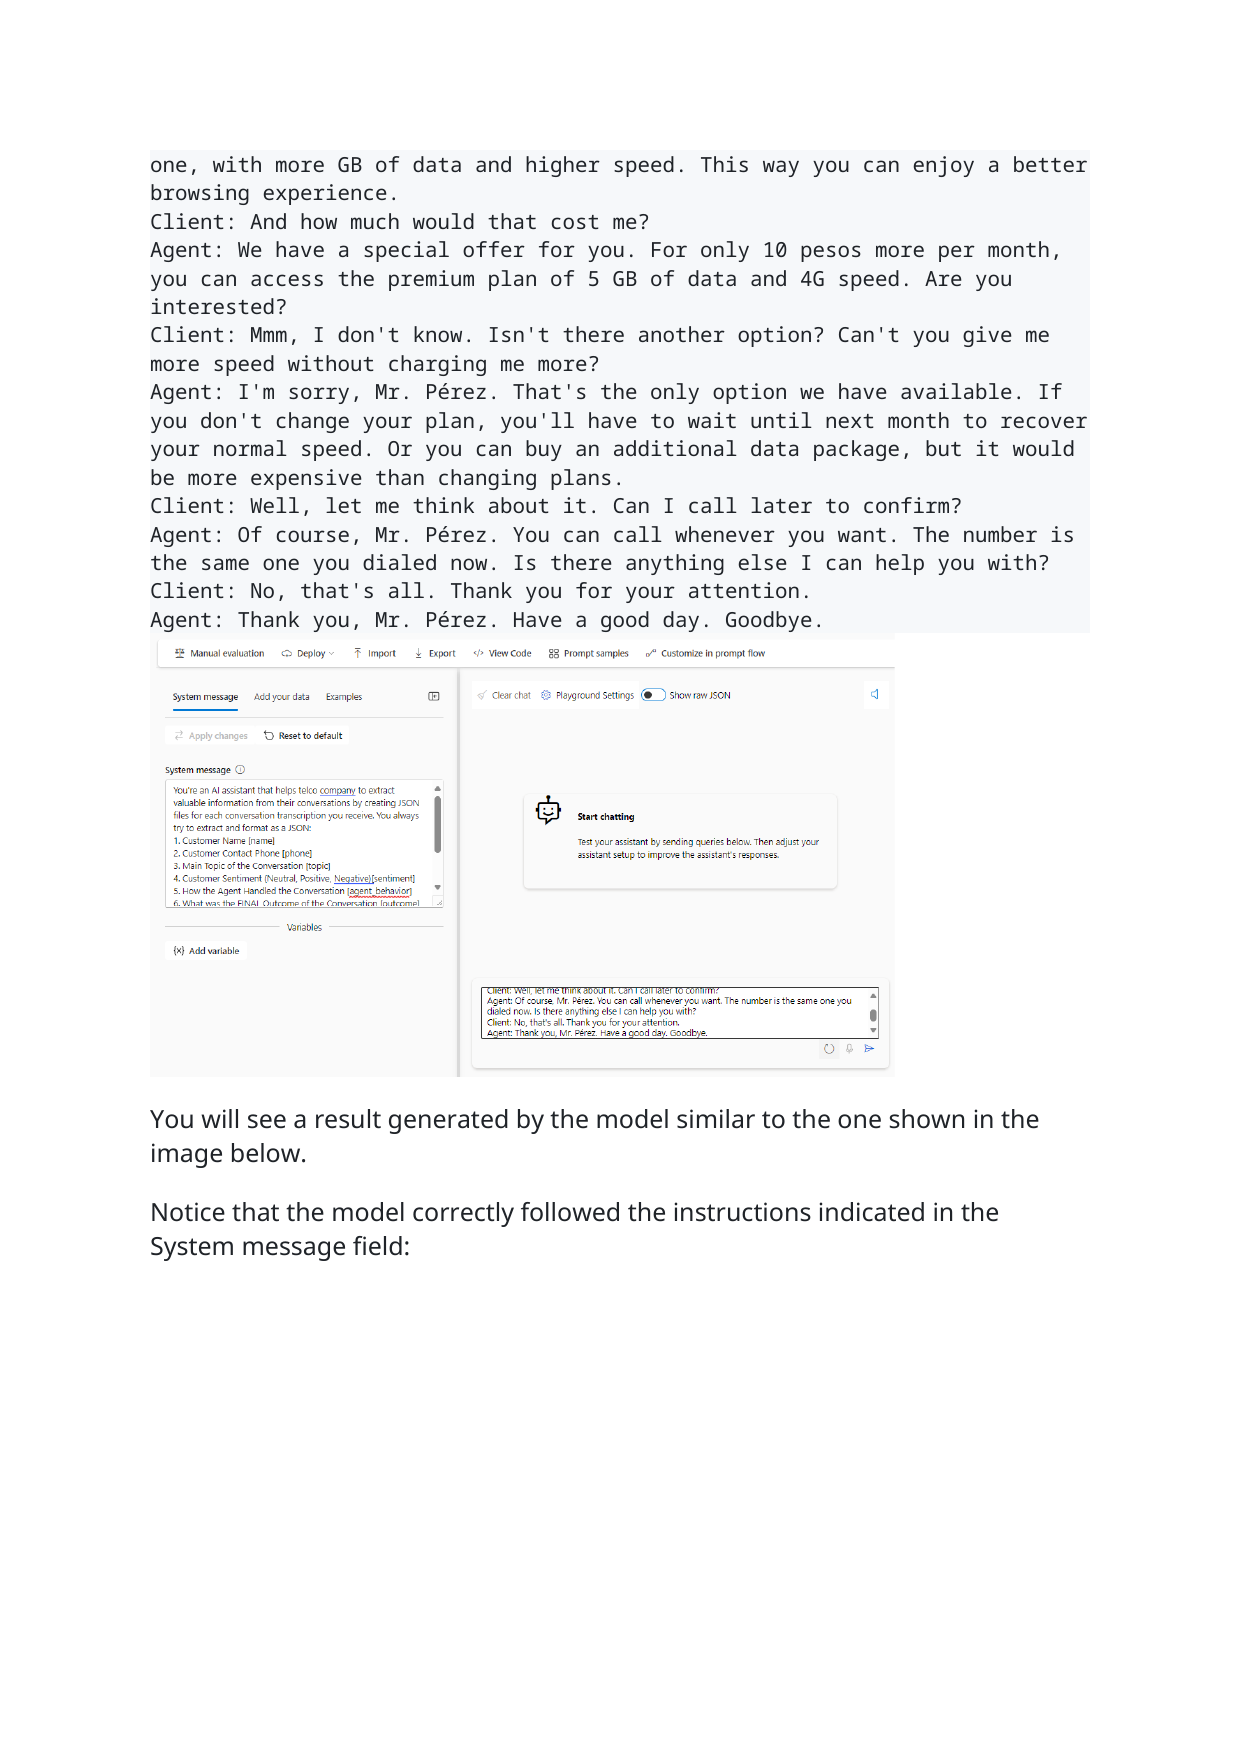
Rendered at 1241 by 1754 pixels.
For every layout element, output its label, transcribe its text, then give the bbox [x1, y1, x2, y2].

text Agent: Thank you, Mr. Pérez. Have a good day. Goodbye. [150, 605, 1090, 633]
text You will see a result generated by the model similar to the one shown in the image below. [150, 1102, 1090, 1170]
text Client: Mmm, I don't know. Isn't there another option? Can't you give me more speed without charging me more? [150, 321, 1090, 377]
text Client: Well, let me think about it. Can I call later to confirm? [150, 491, 1090, 520]
picture [150, 633, 895, 1077]
text Agent: Of course, Mr. Pérez. You can call whenever you want. The number is the same one you dialed now. Is there anything else I can help you with? [150, 520, 1090, 577]
text Agent: I'm sorry, Mr. Pérez. That's the only option we have available. If you don't change your plan, you'll have to wait until next month to recover your normal speed. Or you can buy an additional data package, but it would be more expensive than changing plans. [150, 377, 1090, 491]
text Agent: We have a special offer for you. For only 10 pesos more per month, you can access the premium plan of 5 GB of data and 4G speed. Are you interested? [150, 235, 1090, 321]
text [150, 150, 1090, 207]
text Client: No, that's all. Thank you for your attention. [150, 577, 1090, 605]
text Notice that the model correctly followed the instructions indicated in the System message field: [150, 1195, 1090, 1263]
text Client: And how much would that cost me? [150, 207, 1090, 235]
